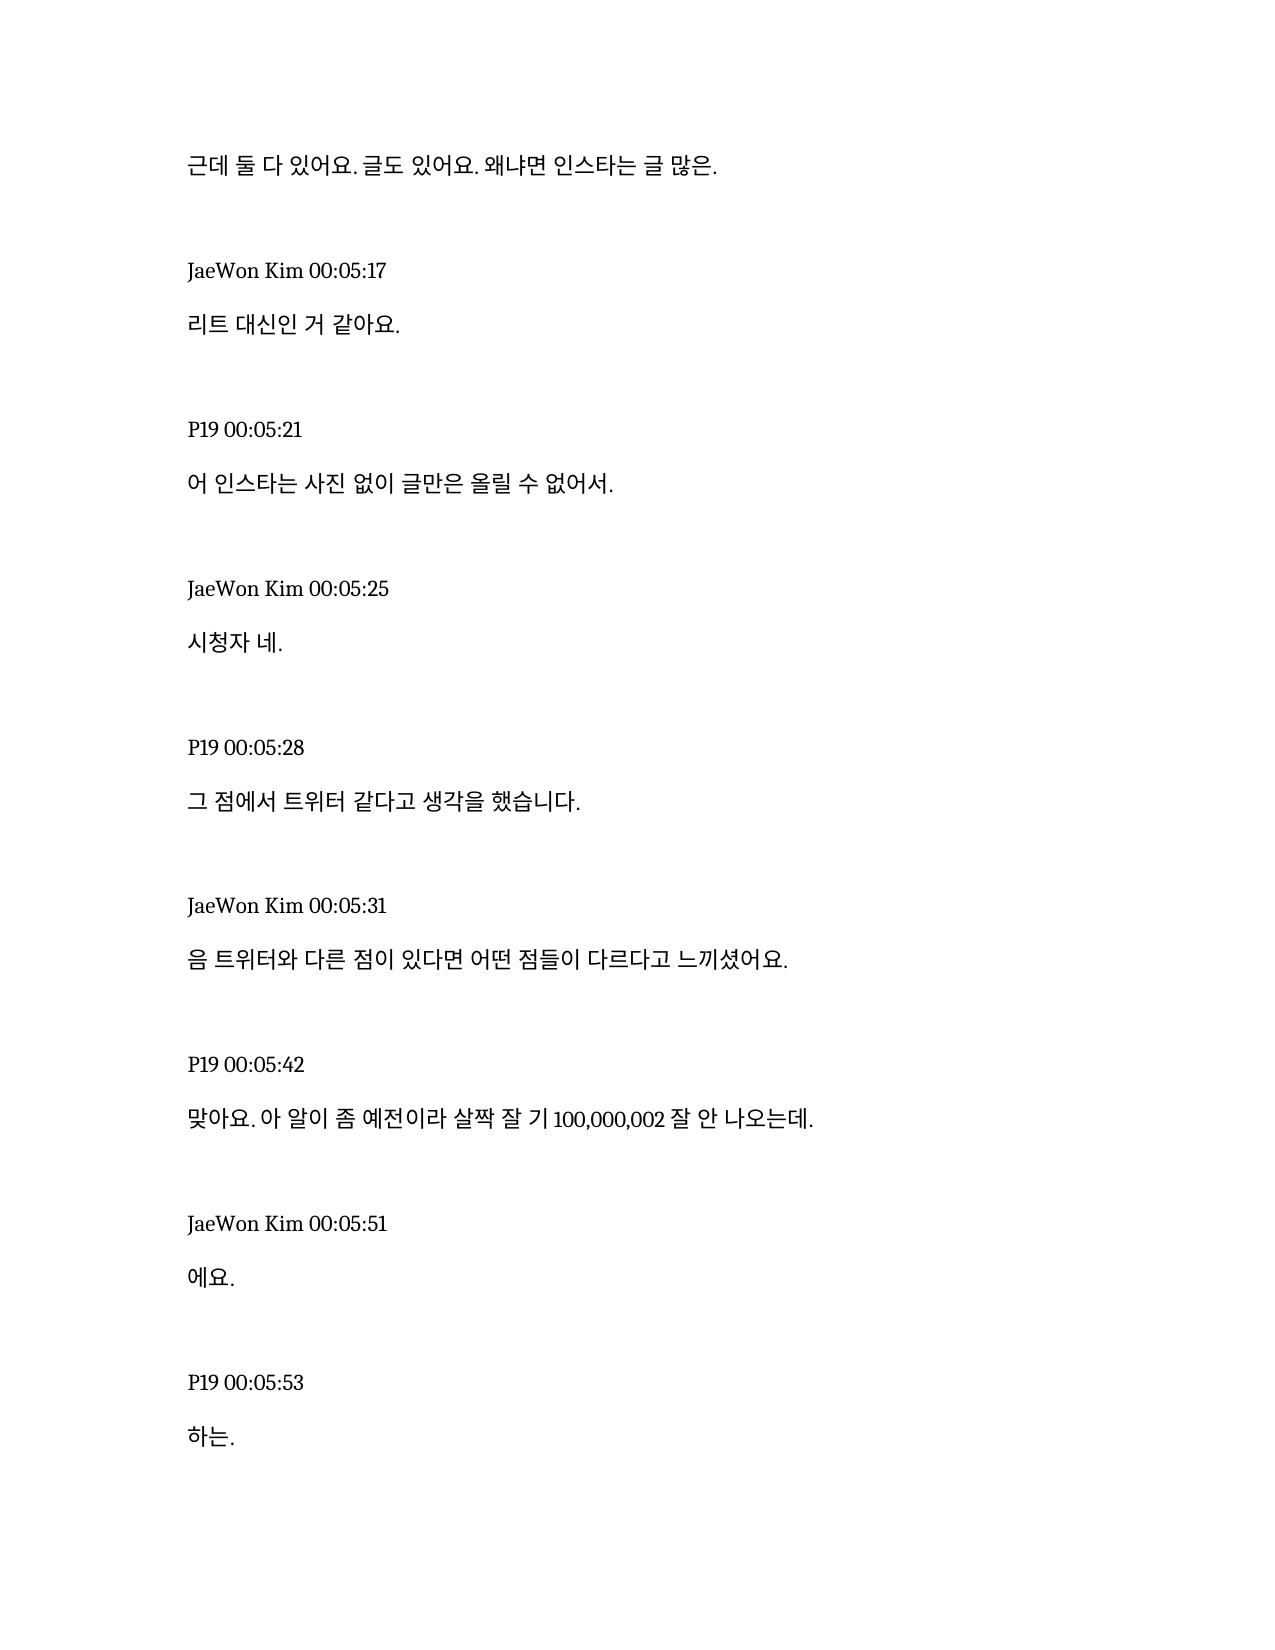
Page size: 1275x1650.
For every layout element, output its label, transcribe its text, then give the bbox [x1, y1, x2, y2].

text JaeWon Kim 00:05:17 [187, 258, 1087, 284]
text P19 00:05:53 [187, 1370, 1087, 1396]
text JaeWon Kim 00:05:25 [187, 576, 1087, 602]
text 하는. [187, 1421, 1087, 1452]
text JaeWon Kim 00:05:31 [187, 893, 1087, 919]
text 시청자 네. [187, 627, 1087, 658]
text 리트 대신인 거 같아요. [187, 309, 1087, 340]
text P19 00:05:21 [187, 417, 1087, 443]
text 에요. [187, 1262, 1087, 1293]
text P19 00:05:42 [187, 1052, 1087, 1078]
text 음 트위터와 다른 점이 있다면 어떤 점들이 다르다고 느끼셨어요. [187, 944, 1087, 976]
text 맞아요. 아 알이 좀 예전이라 살짝 잘 기100,000,002 잘 안 나오는데. [187, 1103, 1087, 1134]
text P19 00:05:28 [187, 734, 1087, 761]
text 어 인스타는 사진 없이 글만은 올릴 수 없어서. [187, 468, 1087, 499]
text 그 점에서 트위터 같다고 생각을 했습니다. [187, 785, 1087, 817]
text 근데 둘 다 있어요. 글도 있어요. 왜냐면 인스타는 글 많은. [187, 150, 1087, 181]
text JaeWon Kim 00:05:51 [187, 1211, 1087, 1237]
